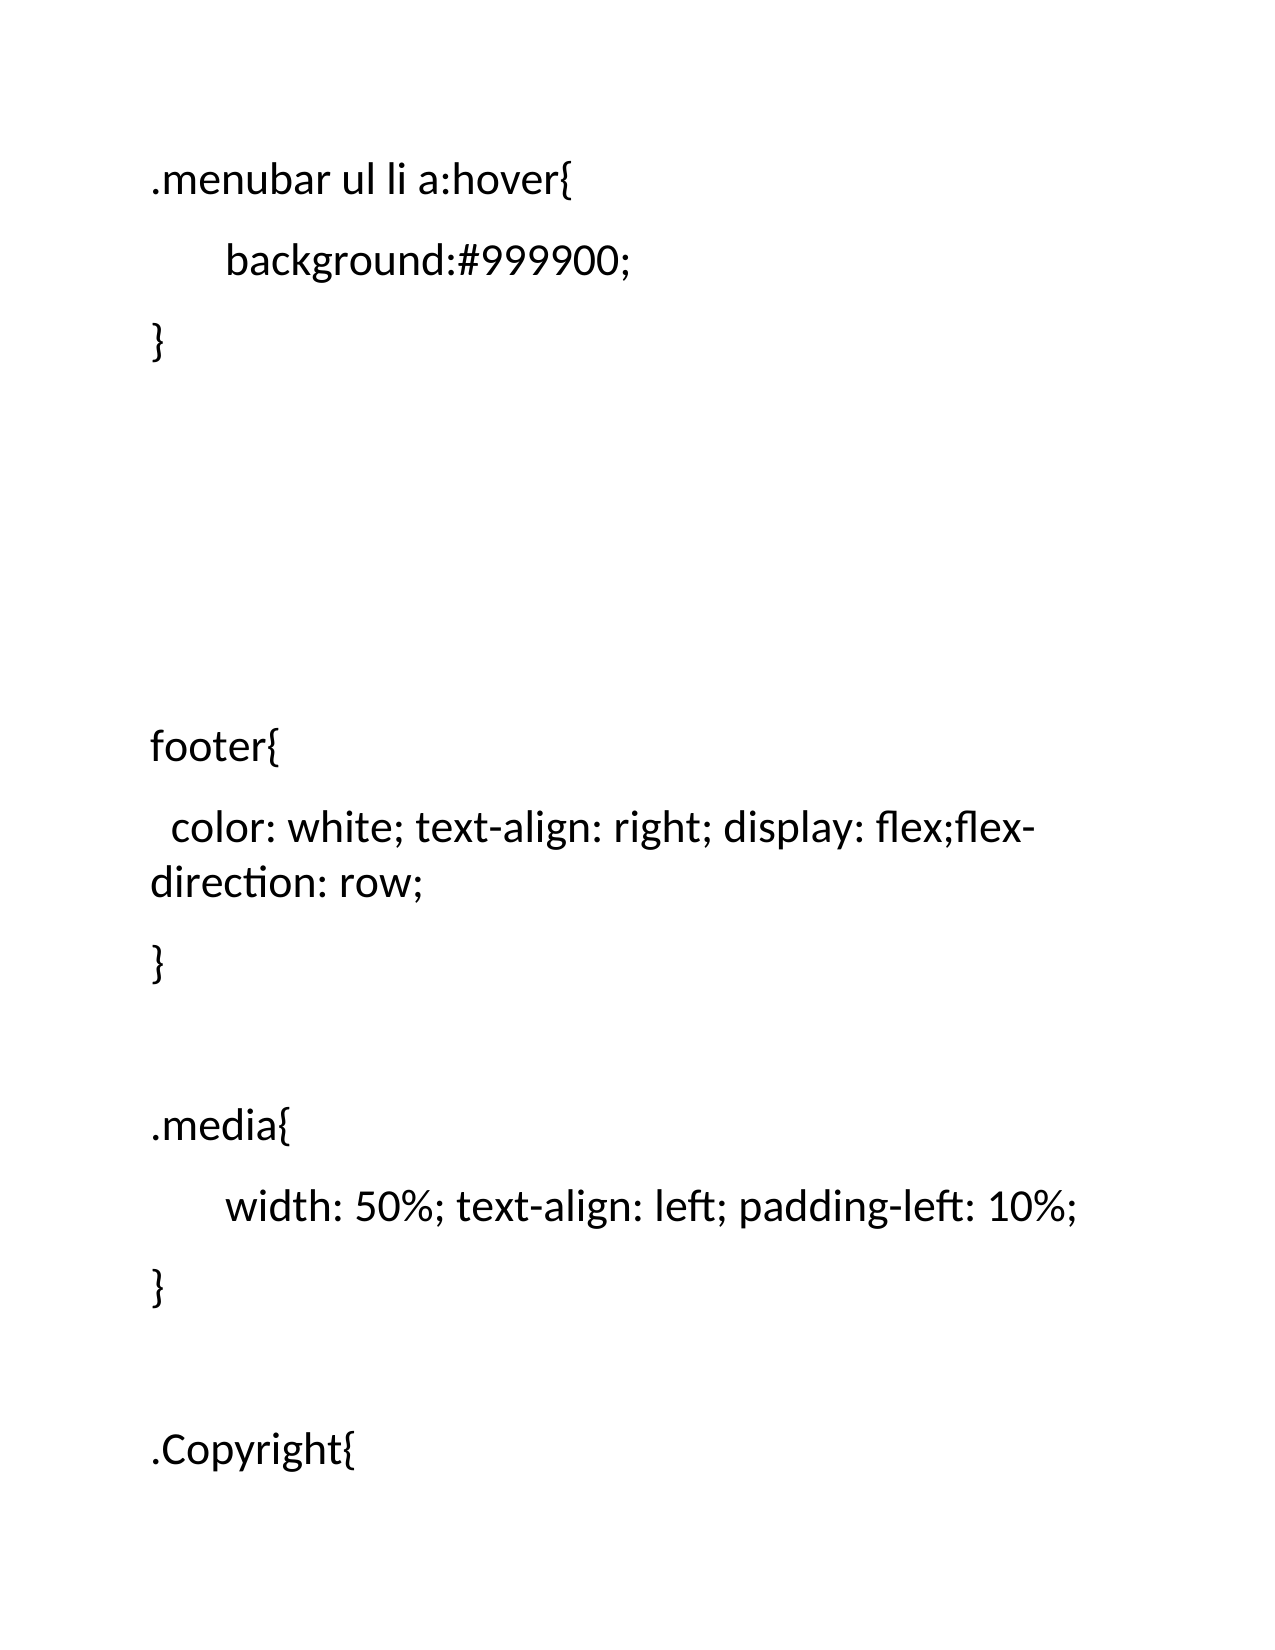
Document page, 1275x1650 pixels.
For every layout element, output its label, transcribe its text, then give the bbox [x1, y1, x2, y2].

text background:#999900; [150, 231, 1125, 287]
text .Copyright{ [150, 1420, 1125, 1476]
text } [150, 934, 1125, 990]
text width: 50%; text-align: left; padding-left: 10%; [150, 1177, 1125, 1233]
text } [150, 312, 1125, 368]
text footer{ [150, 717, 1125, 772]
text .media{ [150, 1096, 1125, 1152]
text .menubar ul li a:hover{ [150, 150, 1125, 206]
text } [150, 1258, 1125, 1314]
text color: white; text-align: right; display: flex;flex-direction: row; [150, 797, 1125, 909]
